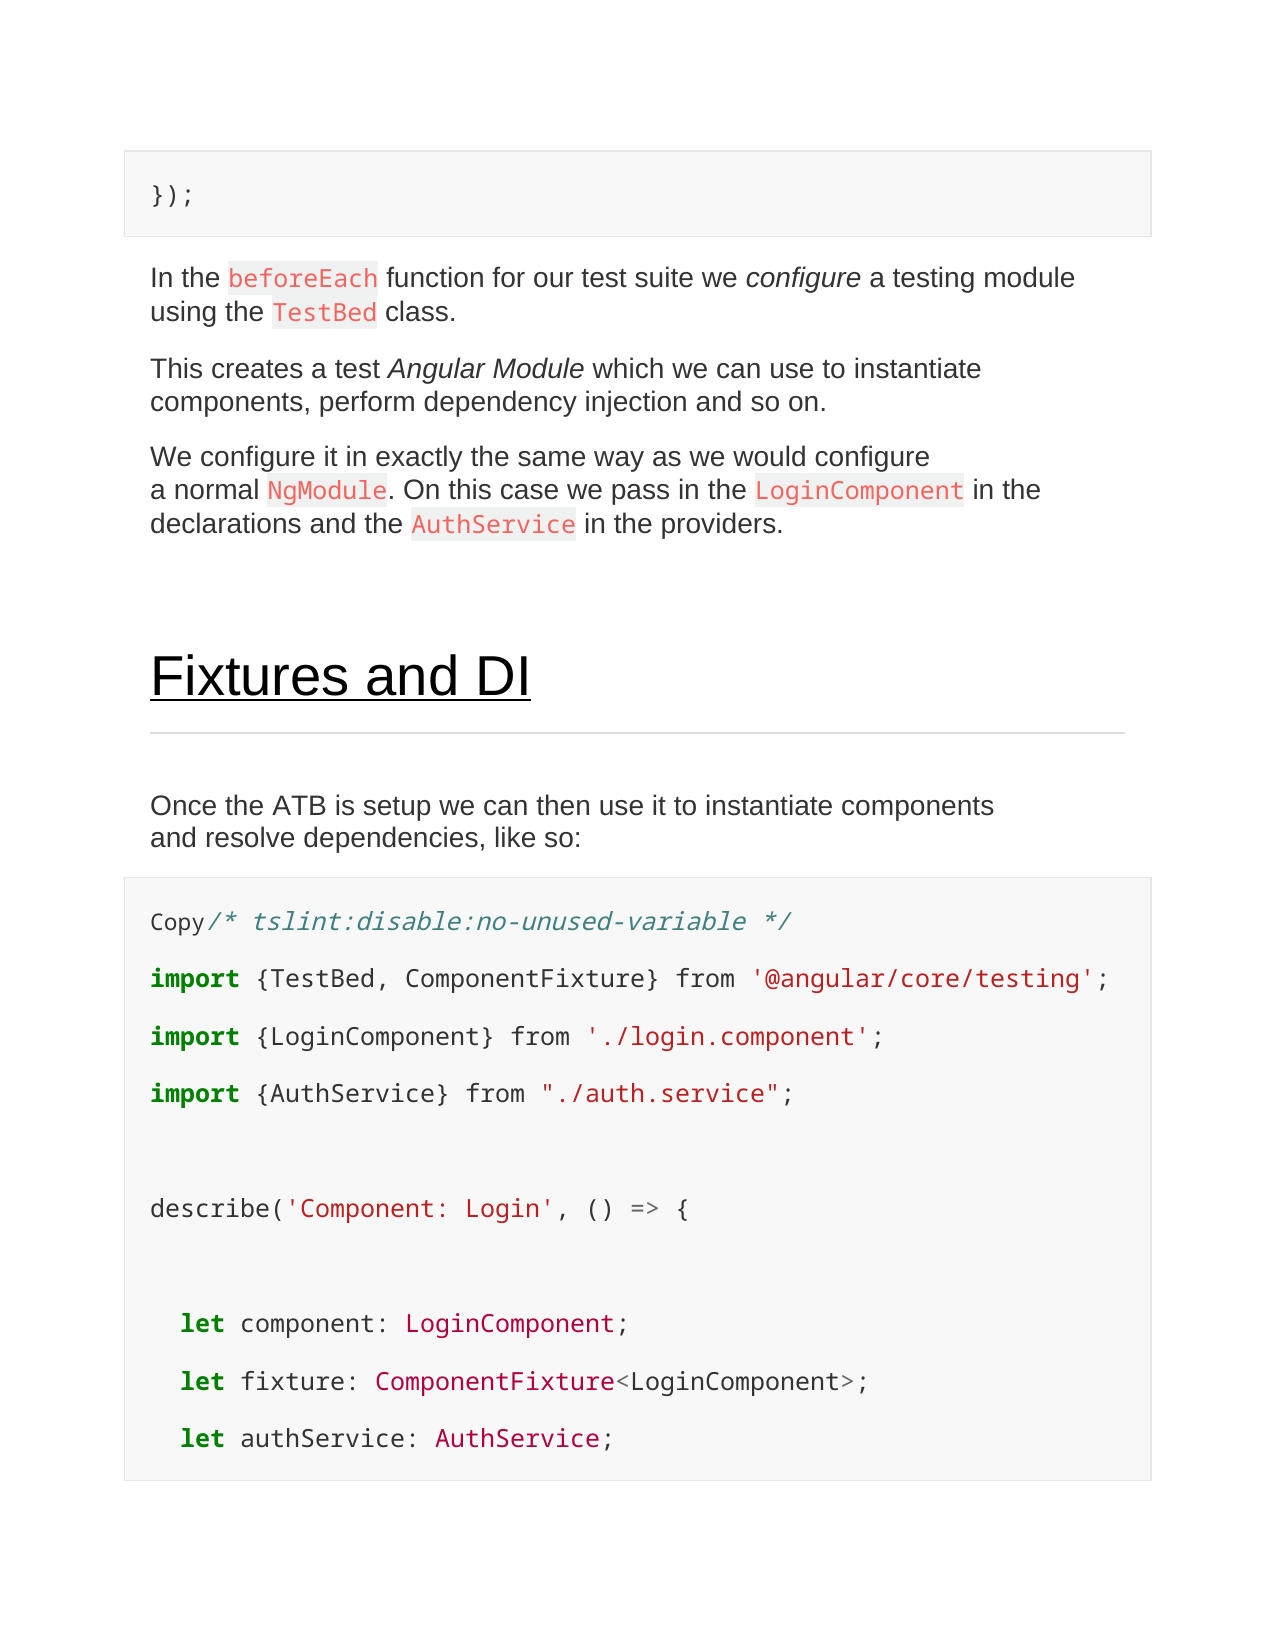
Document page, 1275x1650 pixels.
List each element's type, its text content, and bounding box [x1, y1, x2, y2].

text import {AuthService} from "./auth.service"; [125, 1049, 1150, 1107]
text }); [125, 152, 1150, 236]
text import {LoginComponent} from './login.component'; [125, 992, 1150, 1049]
text In the beforeEach function for our test suite we configure a testing module using the TestBed class. [150, 261, 272, 329]
text This creates a test Angular Module which we can use to instantiate components, perform dependency injection and so on. [150, 352, 1125, 417]
text We configure it in exactly the same way as we would configure a normal NgModule. On this case we pass in the LoginComponent in the declarations and the AuthService in the providers. [150, 440, 1125, 541]
text let component: LoginComponent; [125, 1279, 1150, 1337]
subtitle Fixtures and DI [150, 642, 1125, 732]
text Once the ATB is setup we can then use it to instantiate components and resolve dependencies, like so: [150, 788, 1125, 853]
text import {TestBed, ComponentFixture} from '@angular/core/testing'; [125, 934, 1150, 992]
text let fixture: ComponentFixture<LoginComponent>; [125, 1337, 1150, 1394]
text let authService: AuthService; [125, 1394, 1150, 1480]
text describe('Component: Login', () => { [125, 1164, 1150, 1222]
text In the beforeEach function for our test suite we configure a testing module using the TestBed class. [377, 261, 1125, 329]
text Copy/* tslint:disable:no-unused-variable */ [125, 878, 1150, 934]
